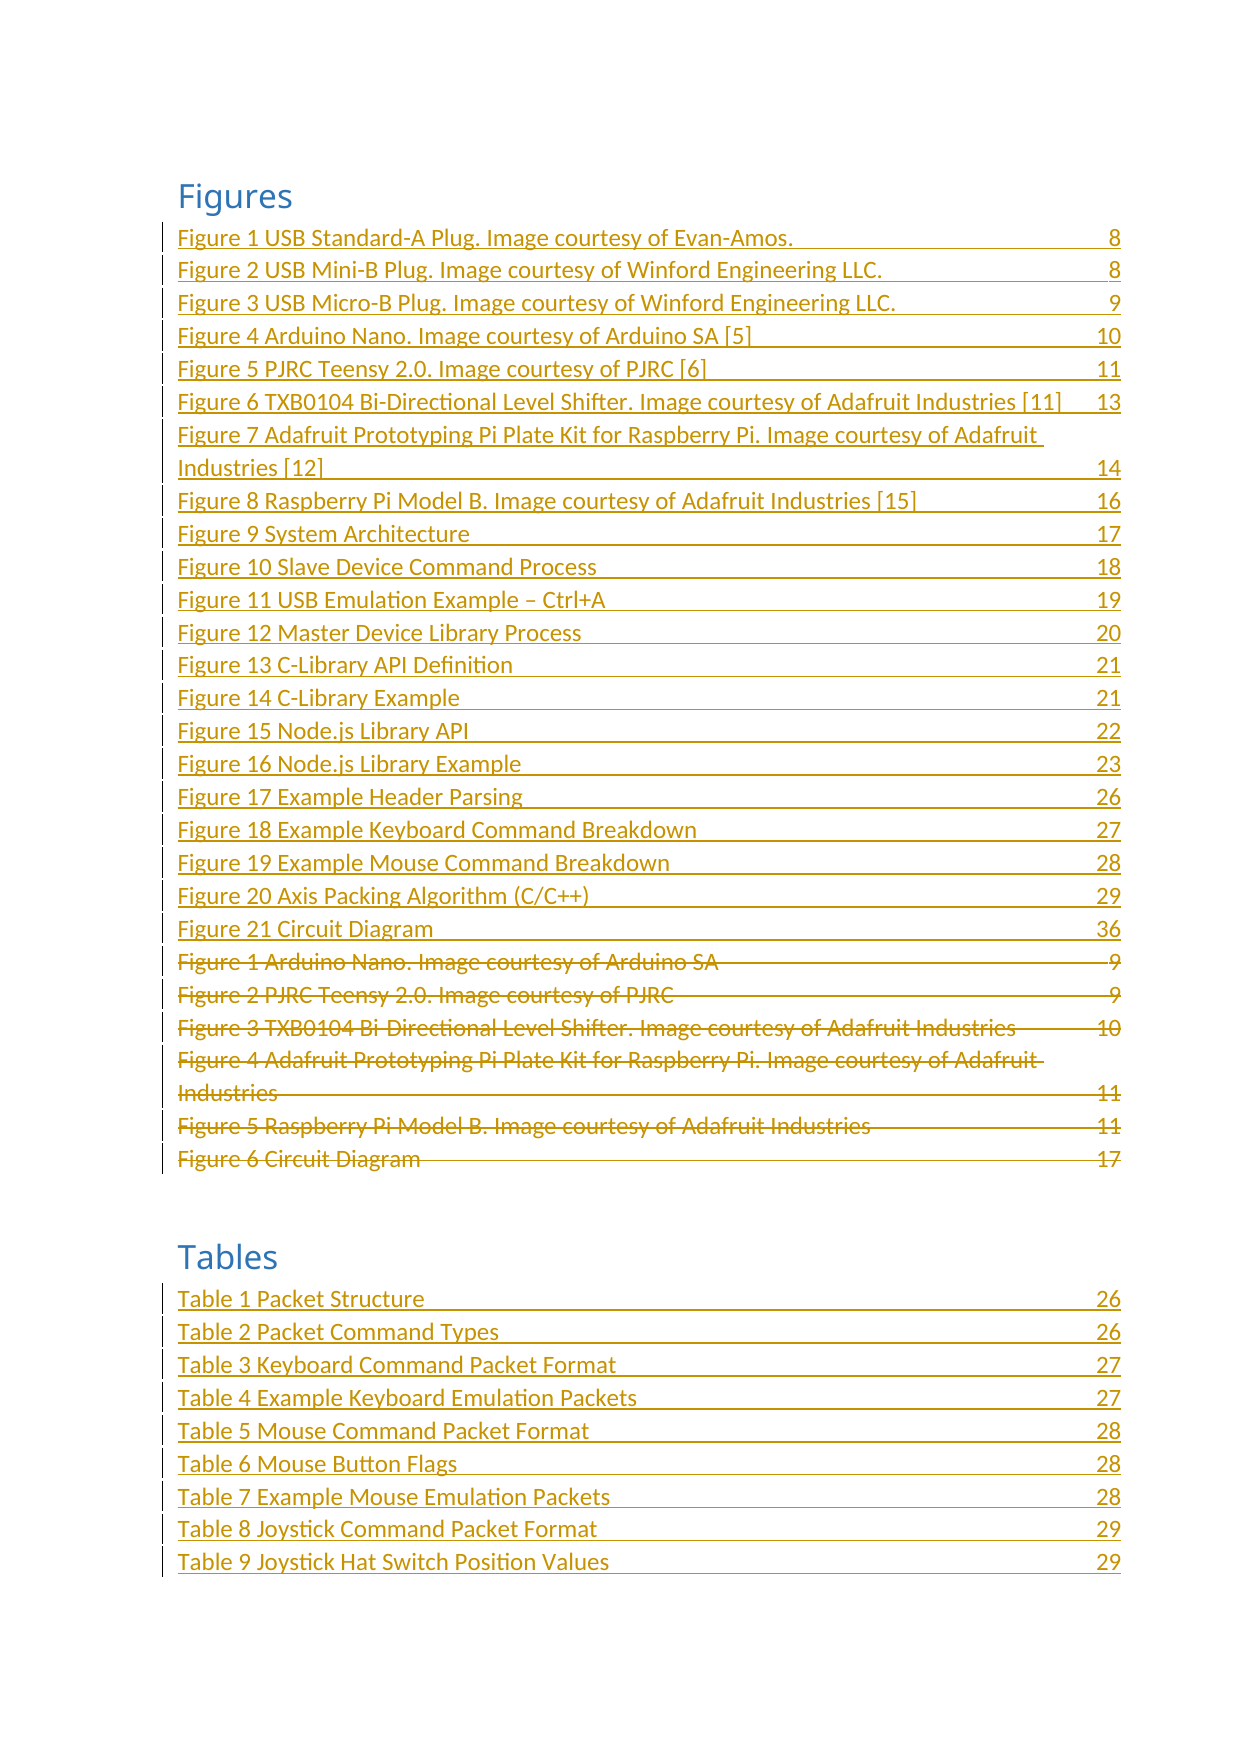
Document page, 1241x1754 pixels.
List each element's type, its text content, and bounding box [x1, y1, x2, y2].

subtitle Tables [177, 1234, 1122, 1279]
subtitle Figures [177, 173, 1122, 218]
